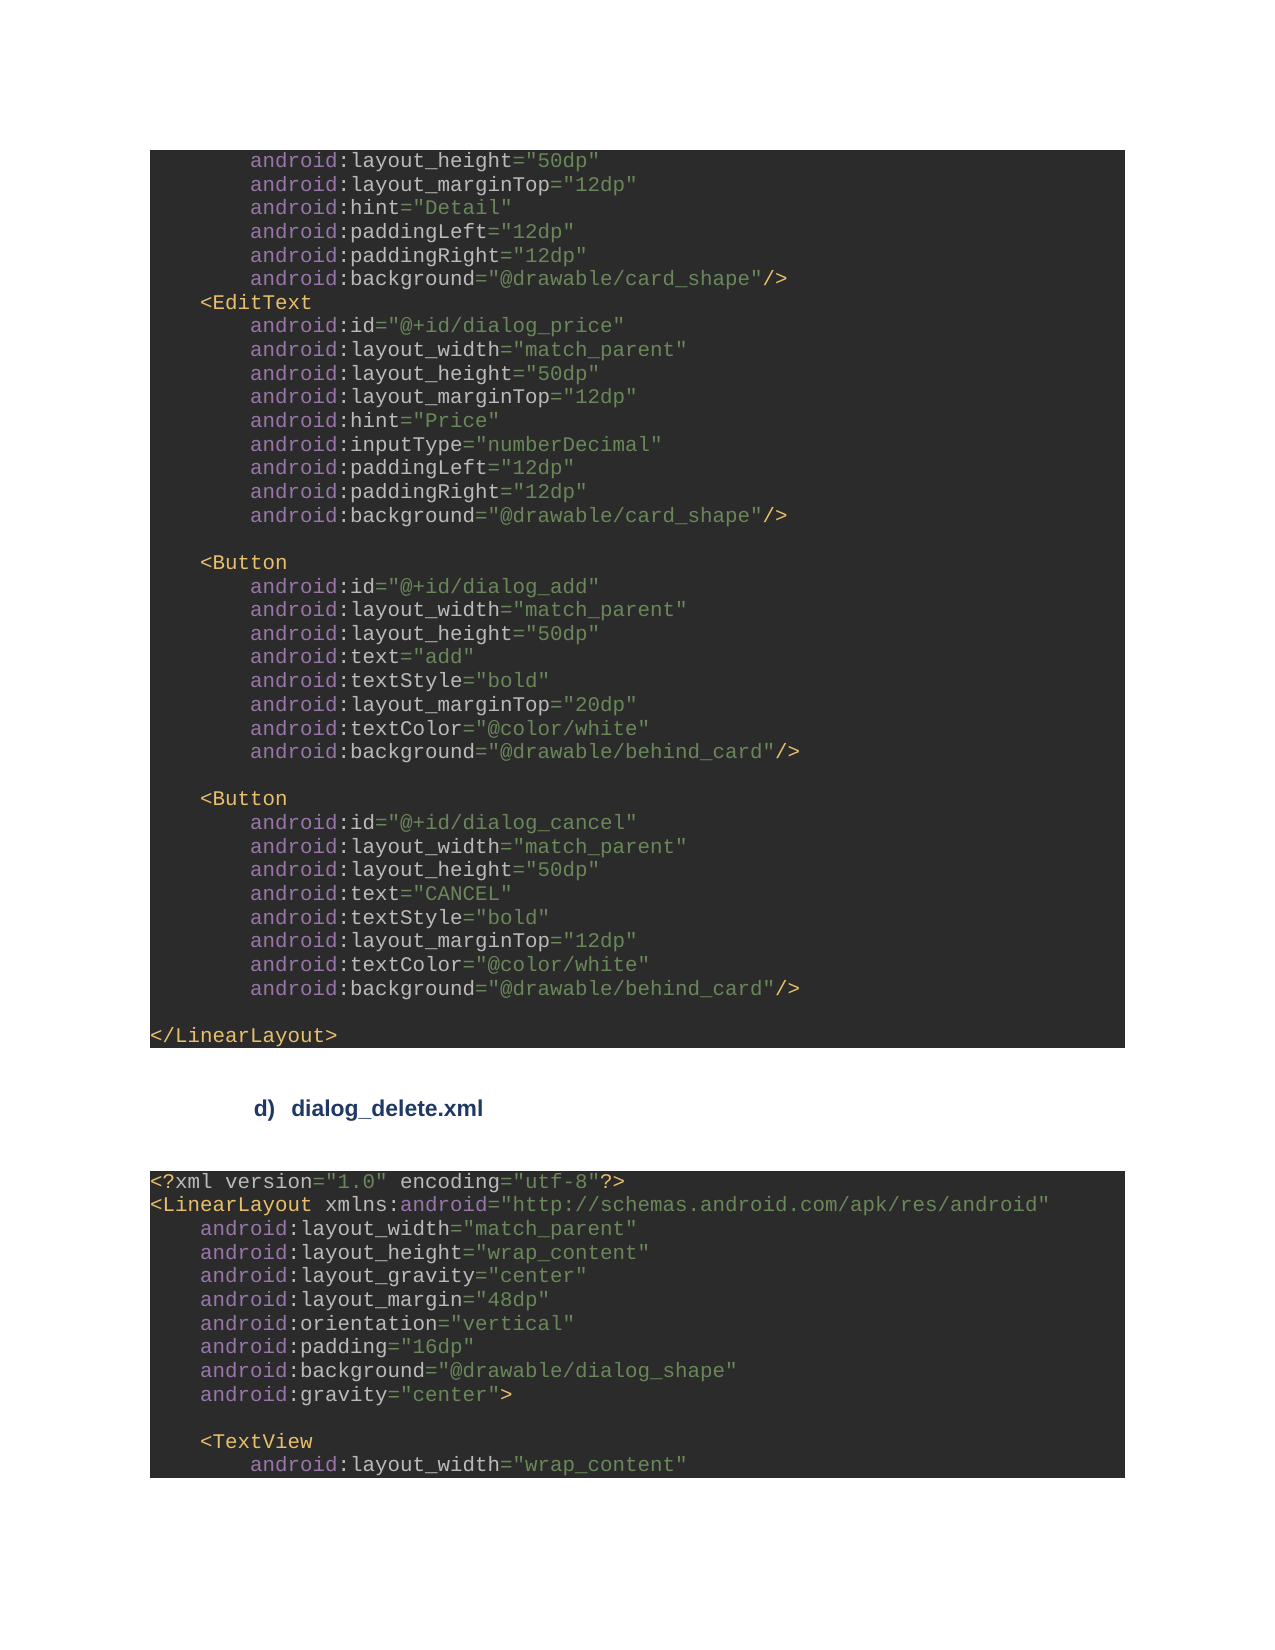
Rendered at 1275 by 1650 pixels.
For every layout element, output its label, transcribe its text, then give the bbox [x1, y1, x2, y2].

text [150, 1171, 1125, 1478]
subtitle dialog_delete.xml [253, 1095, 1125, 1122]
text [150, 150, 1125, 1048]
